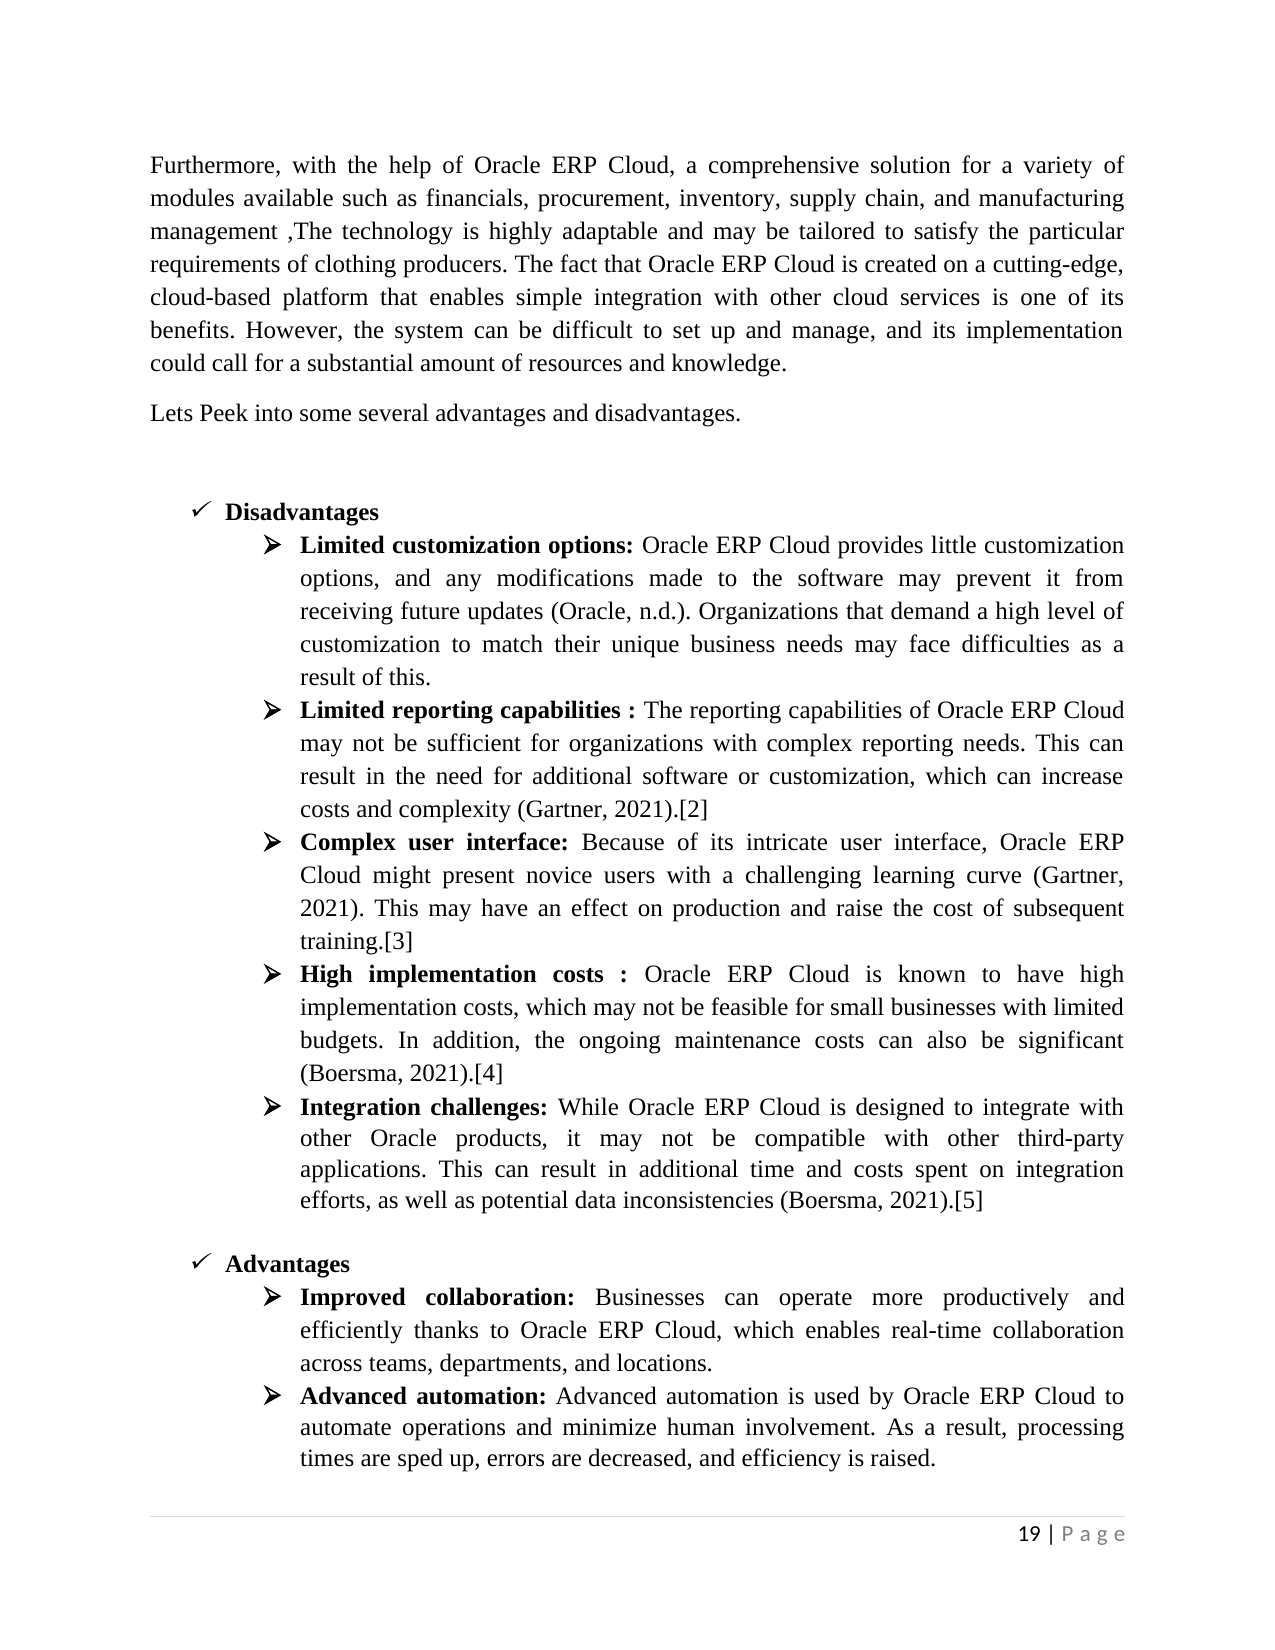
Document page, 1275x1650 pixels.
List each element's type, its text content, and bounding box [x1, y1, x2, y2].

list Advantages [187, 1249, 1125, 1277]
list Complex user interface: Because of its intricate user interface, Oracle ERP Cloud might present novice users with a challenging learning curve (Gartner, 2021). This may have an effect on production and raise the cost of subsequent training.[3] [262, 827, 1125, 955]
list Improved collaboration: Businesses can operate more productively and efficiently thanks to Oracle ERP Cloud, which enables real-time collaboration across teams, departments, and locations. [262, 1282, 1125, 1377]
list Limited customization options: Oracle ERP Cloud provides little customization options, and any modifications made to the software may prevent it from receiving future updates (Oracle, n.d.). Organizations that demand a high level of customization to match their unique business needs may face difficulties as a result of this. [262, 530, 1125, 691]
list High implementation costs : Oracle ERP Cloud is known to have high implementation costs, which may not be feasible for small businesses with limited budgets. In addition, the ongoing maintenance costs can also be significant (Boersma, 2021).[4] [262, 959, 1125, 1087]
list Integration challenges: While Oracle ERP Cloud is designed to integrate with other Oracle products, it may not be compatible with other third-party applications. This can result in additional time and costs spent on integration efforts, as well as potential data inconsistencies (Boersma, 2021).[5] [262, 1092, 1125, 1213]
text Lets Peek into some several advantages and disadvantages. [150, 398, 1125, 427]
text Furthermore, with the help of Oracle ERP Cloud, a comprehensive solution for a variety of modules available such as financials, procurement, inventory, supply chain, and manufacturing management ,The technology is highly adaptable and may be tailored to satisfy the particular requirements of clothing producers. The fact that Oracle ERP Cloud is created on a cutting-edge, cloud-based platform that enables simple integration with other cloud services is one of its benefits. However, the system can be difficult to set up and manage, and its implementation could call for a substantial amount of resources and knowledge. [150, 150, 1125, 377]
list Limited reporting capabilities : The reporting capabilities of Oracle ERP Cloud may not be sufficient for organizations with complex reporting needs. This can result in the need for additional software or customization, which can increase costs and complexity (Gartner, 2021).[2] [262, 695, 1125, 823]
list Disadvantages [187, 497, 1125, 526]
list Advanced automation: Advanced automation is used by Oracle ERP Cloud to automate operations and minimize human involvement. As a result, processing times are sped up, errors are decreased, and efficiency is raised. [262, 1381, 1125, 1472]
